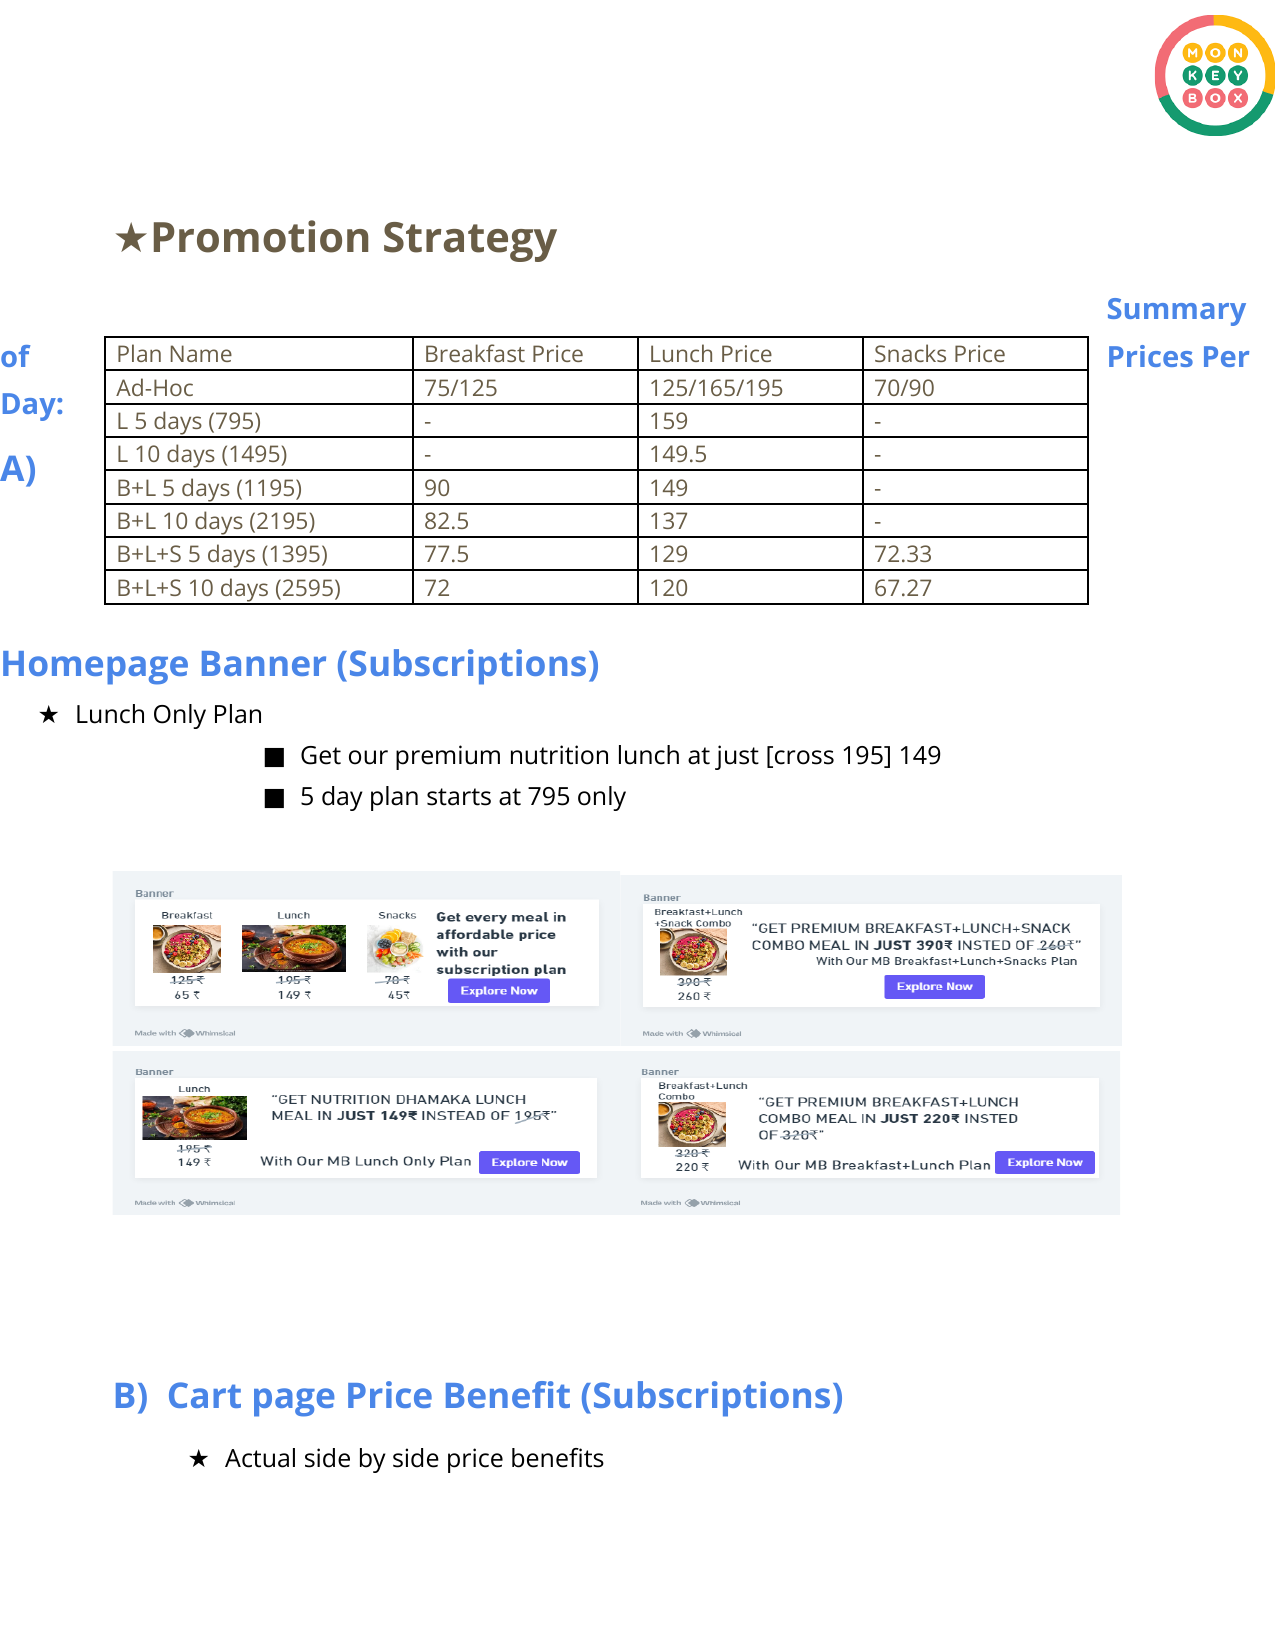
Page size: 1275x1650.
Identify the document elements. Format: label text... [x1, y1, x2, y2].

list Get our premium nutrition lunch at just [cross 195] 149 [262, 737, 1219, 772]
picture [112, 871, 1122, 1046]
table_cell 120 [639, 571, 862, 603]
list 5 day plan starts at 795 only [262, 778, 1219, 812]
table_cell B+L+S 5 days (1395) [106, 538, 412, 569]
table_cell 75/125 [414, 371, 637, 403]
table_cell - [414, 438, 637, 469]
table_header Breakfast Price [414, 338, 637, 369]
table_cell - [864, 471, 1087, 503]
text Summary of Prices Per Day: [0, 288, 1275, 423]
table_cell L 10 days (1495) [106, 438, 412, 469]
list Promotion Strategy [112, 208, 1162, 264]
list Actual side by side price benefits [187, 1441, 1219, 1475]
table_cell 70/90 [864, 371, 1087, 403]
table_cell - [864, 505, 1087, 536]
picture [1154, 15, 1275, 136]
table_cell 159 [639, 405, 862, 436]
table_cell - [864, 405, 1087, 436]
table_cell 77.5 [414, 538, 637, 569]
table_cell 137 [639, 505, 862, 536]
picture [112, 1051, 1121, 1215]
table_header Plan Name [106, 338, 412, 369]
table_cell 149 [639, 471, 862, 503]
table_header Snacks Price [864, 338, 1087, 369]
table_cell 82.5 [414, 505, 637, 536]
table_cell - [414, 405, 637, 436]
table_cell 90 [414, 471, 637, 503]
table_cell 149.5 [639, 438, 862, 469]
table_cell 72.33 [864, 538, 1087, 569]
table_cell B+L 5 days (1195) [106, 471, 412, 503]
table_cell 67.27 [864, 571, 1087, 603]
table_cell B+L 10 days (2195) [106, 505, 412, 536]
table_cell B+L+S 10 days (2595) [106, 571, 412, 603]
list Homepage Banner (Subscriptions) [0, 444, 1162, 687]
table_cell 129 [639, 538, 862, 569]
text B) Cart page Price Benefit (Subscriptions) [0, 1370, 1219, 1418]
table_cell Ad-Hoc [106, 371, 412, 403]
table_cell L 5 days (795) [106, 405, 412, 436]
table_cell 125/165/195 [639, 371, 862, 403]
list Lunch Only Plan [0, 697, 1219, 731]
table_header Lunch Price [639, 338, 862, 369]
table_cell - [864, 438, 1087, 469]
table_cell 72 [414, 571, 637, 603]
